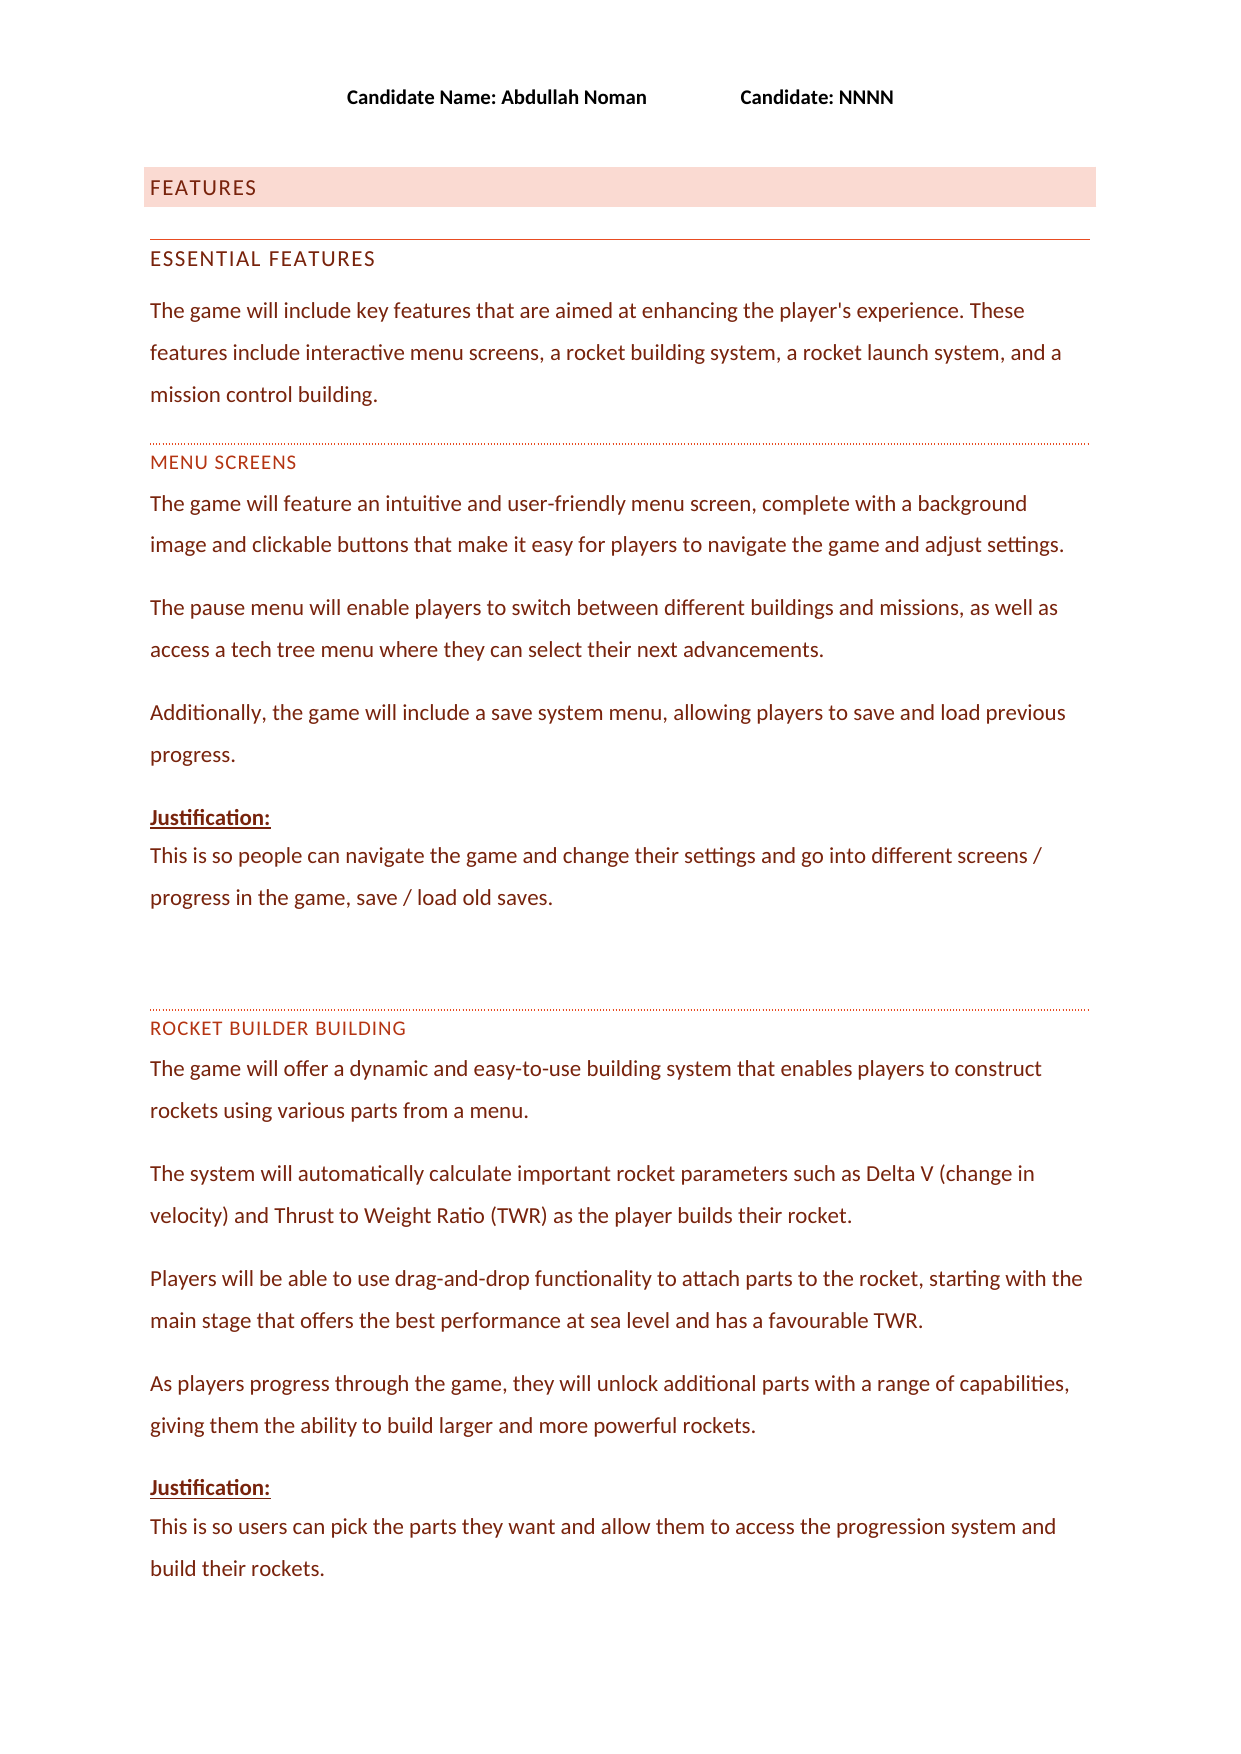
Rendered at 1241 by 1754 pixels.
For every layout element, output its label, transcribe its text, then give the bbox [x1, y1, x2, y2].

subtitle Menu screens [150, 443, 1090, 474]
text Justification: [150, 1473, 1090, 1502]
text As players progress through the game, they will unlock additional parts with a range of capabilities, giving them the ability to build larger and more powerful rockets. [150, 1369, 1090, 1439]
text This is so people can navigate the game and change their settings and go into different screens / progress in the game, save / load old saves. [150, 841, 1090, 911]
text This is so users can pick the parts they want and allow them to access the progression system and build their rockets. [150, 1512, 1090, 1582]
text The game will offer a dynamic and easy-to-use building system that enables players to construct rockets using various parts from a menu. [150, 1054, 1090, 1124]
text The game will feature an intuitive and user-friendly menu screen, complete with a background image and clickable buttons that make it easy for players to navigate the game and adjust settings. [150, 489, 1090, 559]
text Justification: [150, 803, 1090, 831]
subtitle Features [150, 173, 1090, 201]
text The pause menu will enable players to switch between different buildings and missions, as well as access a tech tree menu where they can select their next advancements. [150, 593, 1090, 663]
text Players will be able to use drag-and-drop functionality to attach parts to the rocket, starting with the main stage that offers the best performance at sea level and has a favourable TWR. [150, 1264, 1090, 1334]
text The system will automatically calculate important rocket parameters such as Delta V (change in velocity) and Thrust to Weight Ratio (TWR) as the player builds their rocket. [150, 1159, 1090, 1229]
text Additionally, the game will include a save system menu, allowing players to save and load previous progress. [150, 698, 1090, 768]
subtitle Essential Features [150, 240, 1090, 272]
text The game will include key features that are aimed at enhancing the player's experience. These features include interactive menu screens, a rocket building system, a rocket launch system, and a mission control building. [150, 297, 1090, 408]
subtitle Rocket Builder Building [150, 1009, 1090, 1040]
